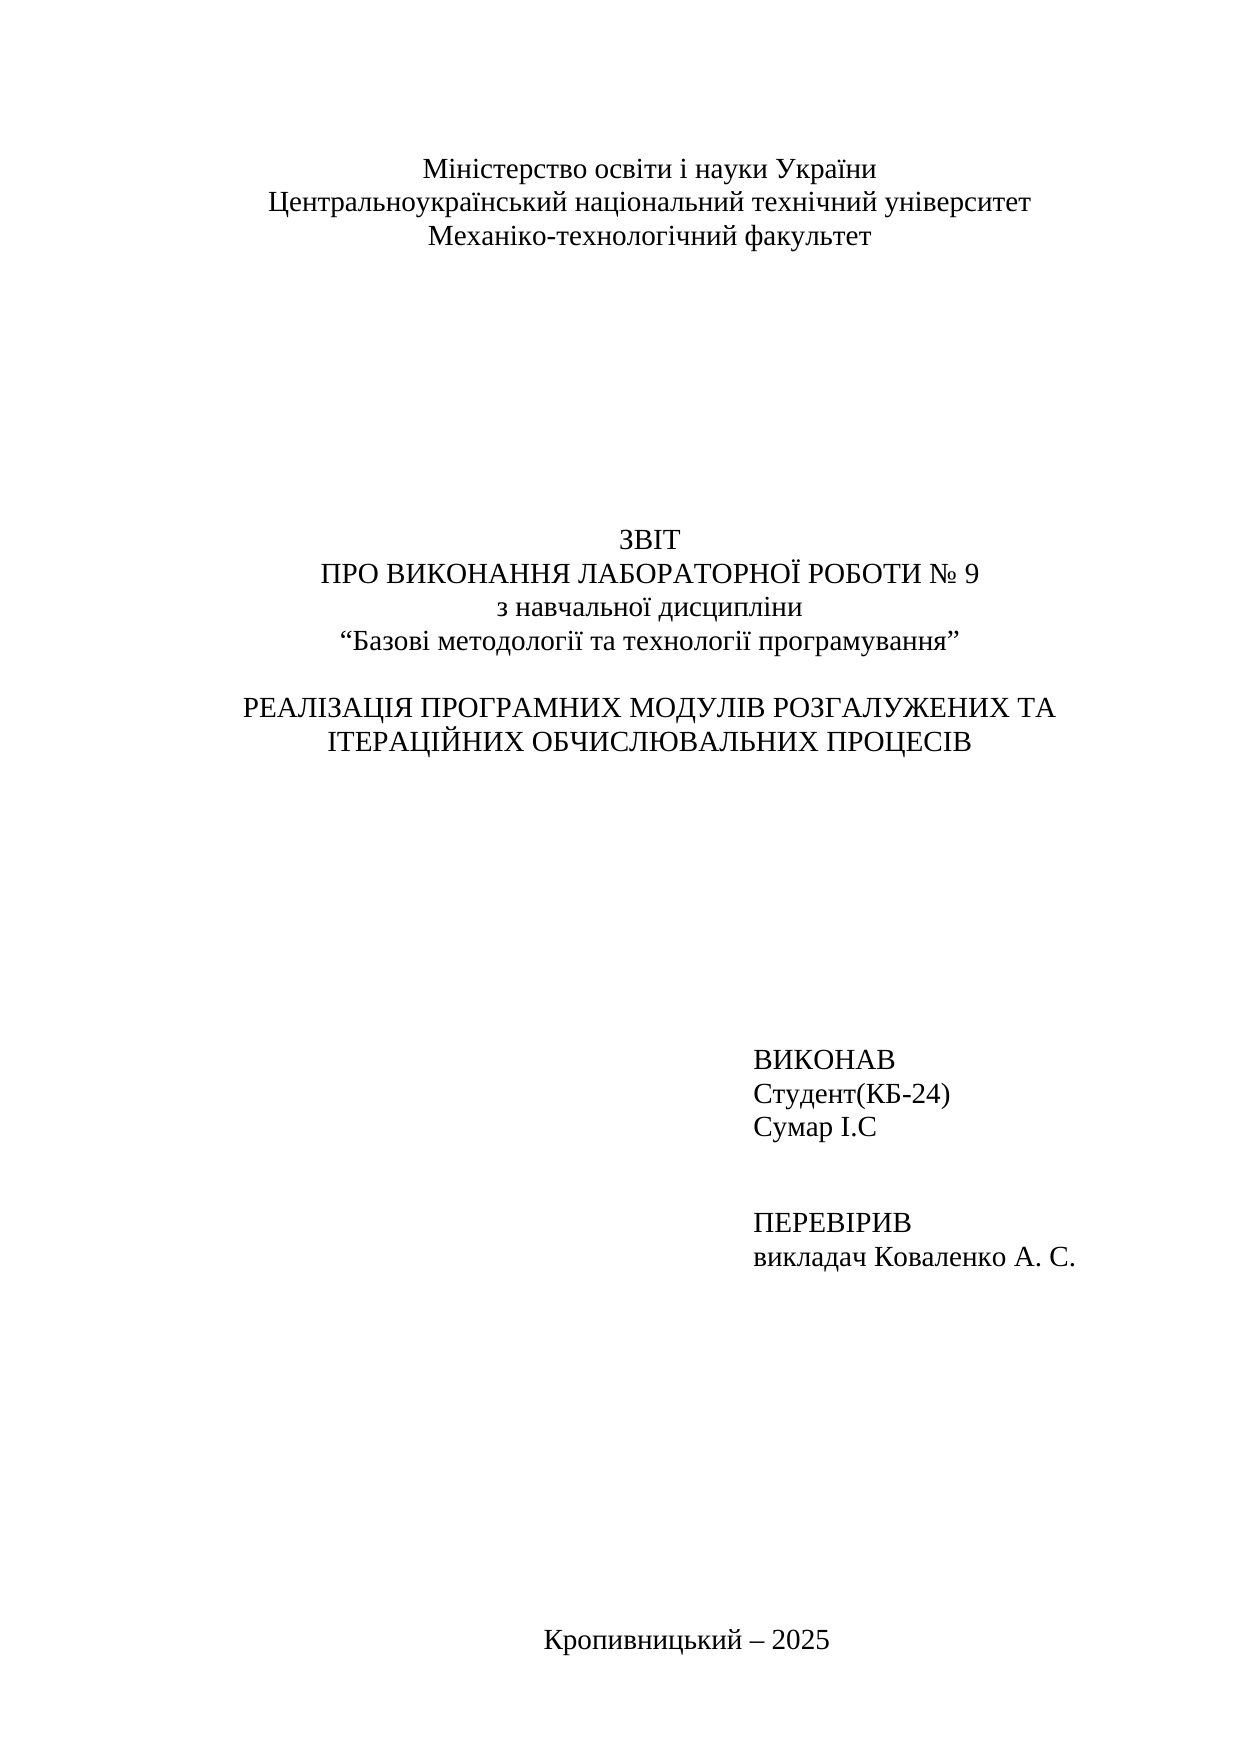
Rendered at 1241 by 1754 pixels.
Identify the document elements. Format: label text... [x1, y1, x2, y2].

text з навчальної дисципліни [148, 589, 1152, 623]
text “Базові методології та технології програмування” [148, 623, 1152, 657]
text Механіко-технологічний факультет [148, 218, 1152, 252]
text Кропивницький – 2025 [148, 1622, 1152, 1655]
text ЗВІТ [148, 522, 1152, 556]
text РЕАЛІЗАЦІЯ ПРОГРАМНИХ МОДУЛІВ РОЗГАЛУЖЕНИХ ТА ІТЕРАЦІЙНИХ ОБЧИСЛЮВАЛЬНИХ ПРОЦЕСІВ [148, 690, 1152, 757]
text Студент(КБ-24) [753, 1076, 1152, 1109]
text ВИКОНАВ [753, 1042, 1152, 1076]
text ПЕРЕВІРИВ [753, 1206, 1152, 1239]
text ПРО ВИКОНАННЯ ЛАБОРАТОРНОЇ РОБОТИ № 9 [148, 556, 1152, 589]
text Сумар І.С [753, 1109, 1152, 1143]
text Міністерство освіти і науки України [148, 151, 1152, 184]
text Центральноукраїнський національний технічний університет [148, 184, 1152, 218]
text викладач Коваленко А. С. [753, 1239, 1152, 1273]
